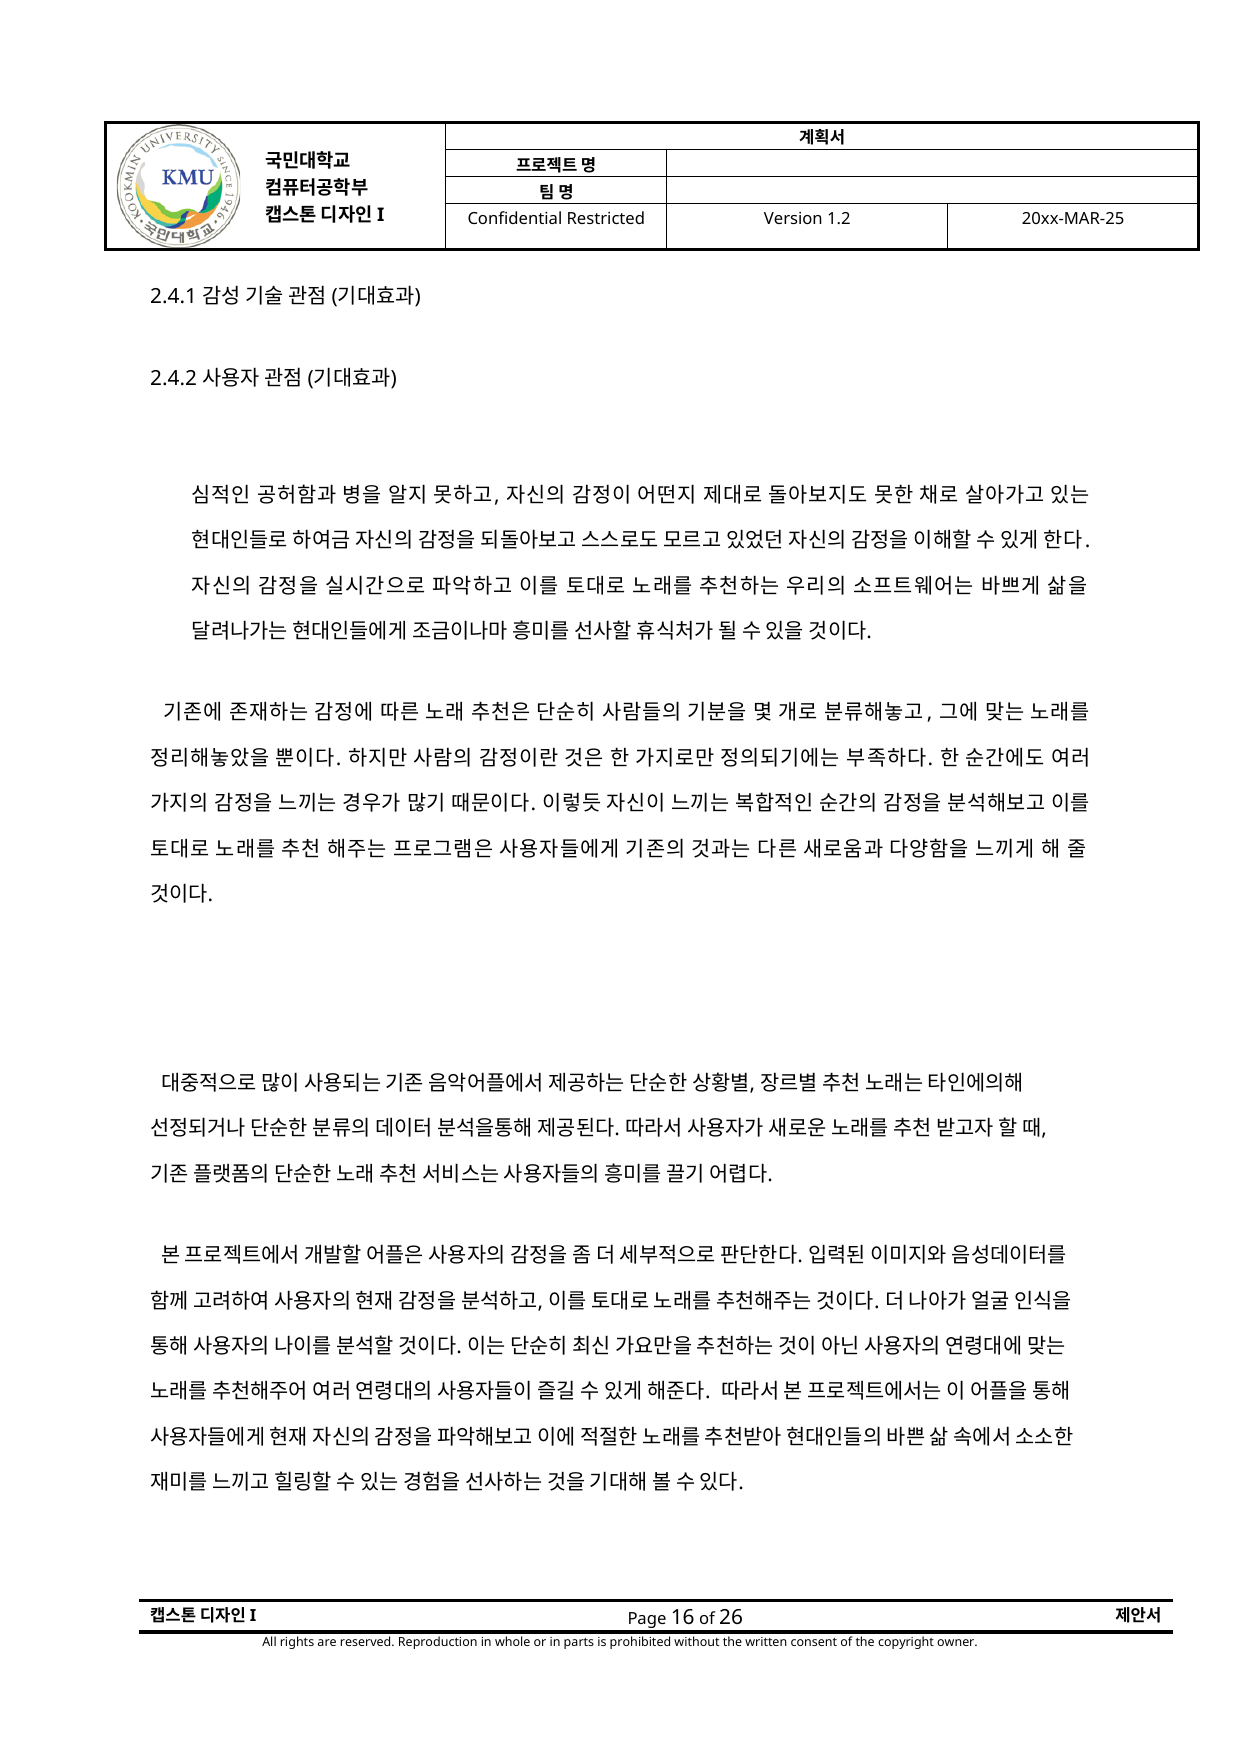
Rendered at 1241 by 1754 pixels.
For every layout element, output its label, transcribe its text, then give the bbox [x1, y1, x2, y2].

text 2.4.2 사용자 관점 (기대효과) [150, 361, 1090, 391]
text 심적인 공허함과 병을 알지 못하고, 자신의 감정이 어떤지 제대로 돌아보지도 못한 채로 살아가고 있는 현대인들로 하여금 자신의 감정을 되돌아보고 스스로도 모르고 있었던 자신의 감정을 이해할 수 있게 한다. 자신의 감정을 실시간으로 파악하고 이를 토대로 노래를 추천하는 우리의 소프트웨어는 바쁘게 삶을 달려나가는 현대인들에게 조금이나마 흥미를 선사할 휴식처가 될 수 있을 것이다. [192, 478, 1090, 644]
picture [116, 124, 241, 248]
text 기존에 존재하는 감정에 따른 노래 추천은 단순히 사람들의 기분을 몇 개로 분류해놓고, 그에 맞는 노래를 정리해놓았을 뿐이다. 하지만 사람의 감정이란 것은 한 가지로만 정의되기에는 부족하다. 한 순간에도 여러 가지의 감정을 느끼는 경우가 많기 때문이다. 이렇듯 자신이 느끼는 복합적인 순간의 감정을 분석해보고 이를 토대로 노래를 추천 해주는 프로그램은 사용자들에게 기존의 것과는 다른 새로움과 다양함을 느끼게 해 줄 것이다. [150, 696, 1090, 907]
text 대중적으로 많이 사용되는 기존 음악어플에서 제공하는 단순한 상황별, 장르별 추천 노래는 타인에의해 선정되거나 단순한 분류의 데이터 분석을통해 제공된다. 따라서 사용자가 새로운 노래를 추천 받고자 할 때, 기존 플랫폼의 단순한 노래 추천 서비스는 사용자들의 흥미를 끌기 어렵다. [150, 1066, 1090, 1187]
text 본 프로젝트에서 개발할 어플은 사용자의 감정을 좀 더 세부적으로 판단한다. 입력된 이미지와 음성데이터를 함께 고려하여 사용자의 현재 감정을 분석하고, 이를 토대로 노래를 추천해주는 것이다. 더 나아가 얼굴 인식을 통해 사용자의 나이를 분석할 것이다. 이는 단순히 최신 가요만을 추천하는 것이 아닌 사용자의 연령대에 맞는 노래를 추천해주어 여러 연령대의 사용자들이 즐길 수 있게 해준다. 따라서 본 프로젝트에서는 이 어플을 통해 사용자들에게 현재 자신의 감정을 파악해보고 이에 적절한 노래를 추천받아 현대인들의 바쁜 삶 속에서 소소한 재미를 느끼고 힐링할 수 있는 경험을 선사하는 것을 기대해 볼 수 있다. [150, 1238, 1090, 1496]
text 2.4.1 감성 기술 관점 (기대효과) [150, 279, 1090, 310]
